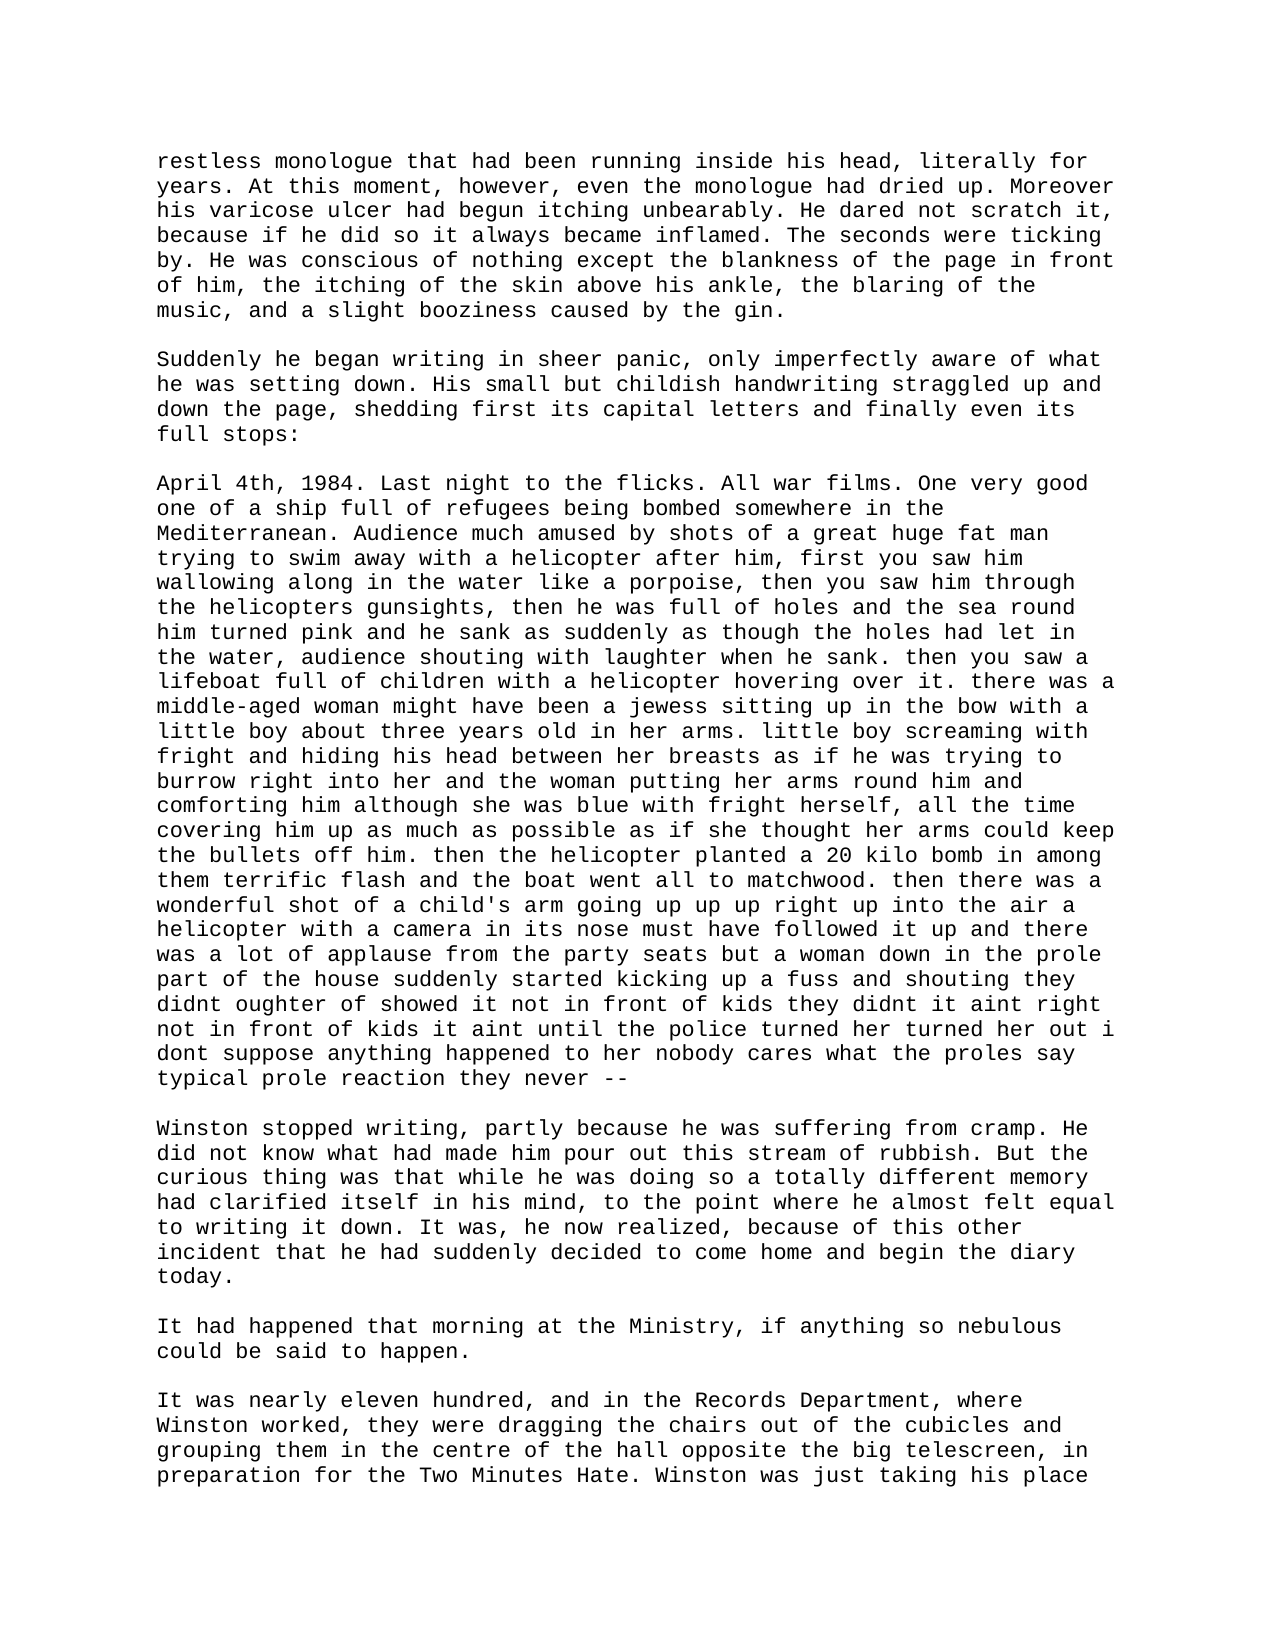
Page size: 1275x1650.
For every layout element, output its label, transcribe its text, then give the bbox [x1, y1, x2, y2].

text April 4th, 1984. Last night to the flicks. All war films. One very good one of a ship full of refugees being bombed somewhere in the Mediterranean. Audience much amused by shots of a great huge fat man trying to swim away with a helicopter after him, first you saw him wallowing along in the water like a porpoise, then you saw him through the helicopters gunsights, then he was full of holes and the sea round him turned pink and he sank as suddenly as though the holes had let in the water, audience shouting with laughter when he sank. then you saw a lifeboat full of children with a helicopter hovering over it. there was a middle-aged woman might have been a jewess sitting up in the bow with a little boy about three years old in her arms. little boy screaming with fright and hiding his head between her breasts as if he was trying to burrow right into her and the woman putting her arms round him and comforting him although she was blue with fright herself, all the time covering him up as much as possible as if she thought her arms could keep the bullets off him. then the helicopter planted a 20 kilo bomb in among them terrific flash and the boat went all to matchwood. then there was a wonderful shot of a child's arm going up up up right up into the air a helicopter with a camera in its nose must have followed it up and there was a lot of applause from the party seats but a woman down in the prole part of the house suddenly started kicking up a fuss and shouting they didnt oughter of showed it not in front of kids they didnt it aint right not in front of kids it aint until the police turned her turned her out i dont suppose anything happened to her nobody cares what the proles say typical prole reaction they never -- [156, 472, 1118, 1092]
text It had happened that morning at the Ministry, if anything so nebulous could be said to happen. [156, 1315, 1118, 1365]
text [156, 150, 1118, 323]
text Winston stopped writing, partly because he was suffering from cramp. He did not know what had made him pour out this stream of rubbish. But the curious thing was that while he was doing so a totally different memory had clarified itself in his mind, to the point where he almost felt equal to writing it down. It was, he now realized, because of this other incident that he had suddenly decided to come home and begin the diary today. [156, 1117, 1118, 1290]
text Suddenly he began writing in sheer panic, only imperfectly aware of what he was setting down. His small but childish handwriting straggled up and down the page, shedding first its capital letters and finally even its full stops: [156, 348, 1118, 447]
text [156, 1389, 1118, 1489]
